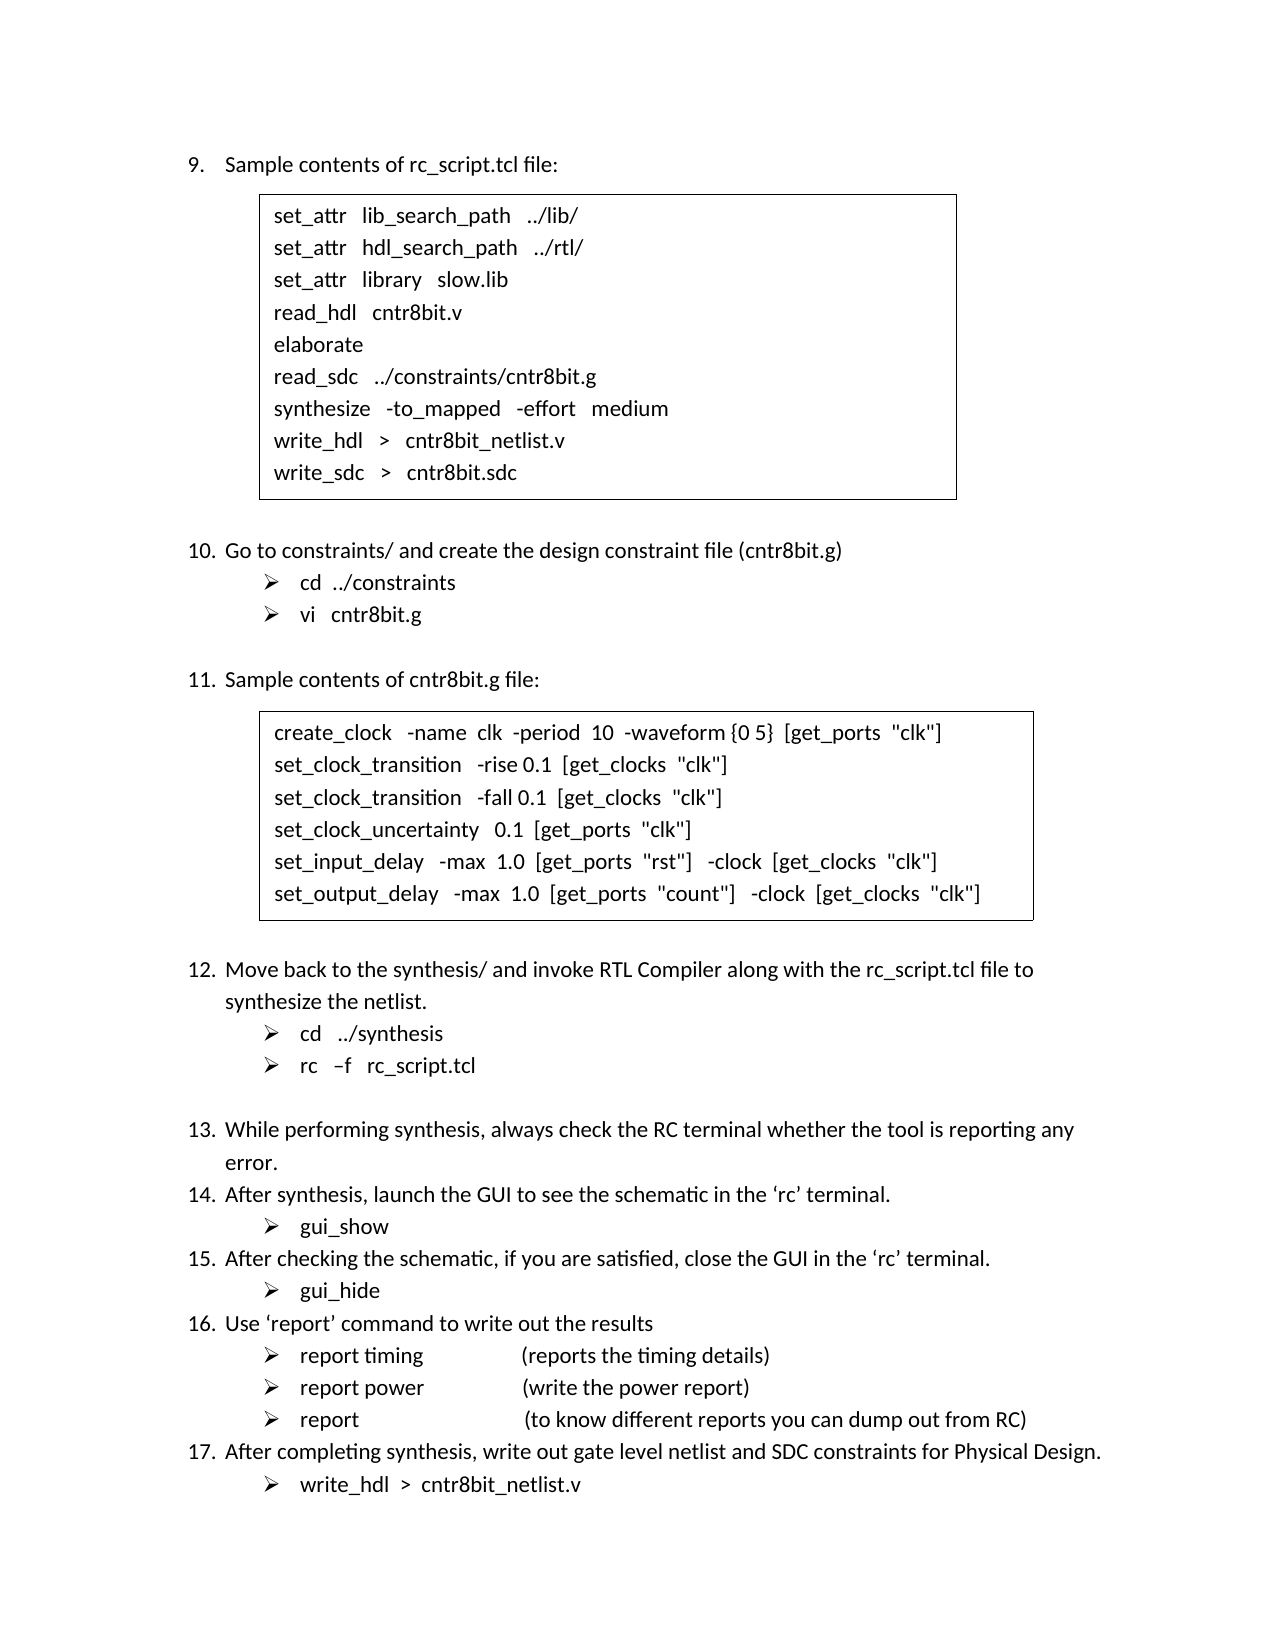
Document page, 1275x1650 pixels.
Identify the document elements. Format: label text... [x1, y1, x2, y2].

list rc –f rc_script.tcl [262, 1051, 1125, 1079]
list Move back to the synthesis/ and invoke RTL Compiler along with the rc_script.tcl file to synthesize the netlist. [187, 955, 1125, 1015]
list Sample contents of cntr8bit.g file: [187, 665, 1125, 693]
list After checking the schematic, if you are satisfied, close the GUI in the ‘rc’ terminal. [187, 1244, 1125, 1272]
list cd ../synthesis [262, 1019, 1125, 1047]
list Go to constraints/ and create the design constraint file (cntr8bit.g) [187, 536, 1125, 564]
list Use ‘report’ command to write out the results [187, 1309, 1125, 1337]
list report power (write the power report) [262, 1373, 1125, 1401]
list gui_show [262, 1212, 1125, 1240]
list Sample contents of rc_script.tcl file: [187, 150, 1125, 178]
list After synthesis, launch the GUI to see the schematic in the ‘rc’ terminal. [187, 1180, 1125, 1208]
list gui_hide [262, 1277, 1125, 1304]
list cd ../constraints [262, 568, 1125, 596]
list report (to know different reports you can dump out from RC) [262, 1405, 1125, 1433]
list While performing synthesis, always check the RC terminal whether the tool is reporting any error. [187, 1116, 1125, 1176]
list vi cntr8bit.g [262, 601, 1125, 629]
list After completing synthesis, write out gate level netlist and SDC constraints for Physical Design. [187, 1437, 1125, 1466]
list report timing (reports the timing details) [262, 1341, 1125, 1369]
list write_hdl > cntr8bit_netlist.v [262, 1470, 1125, 1498]
